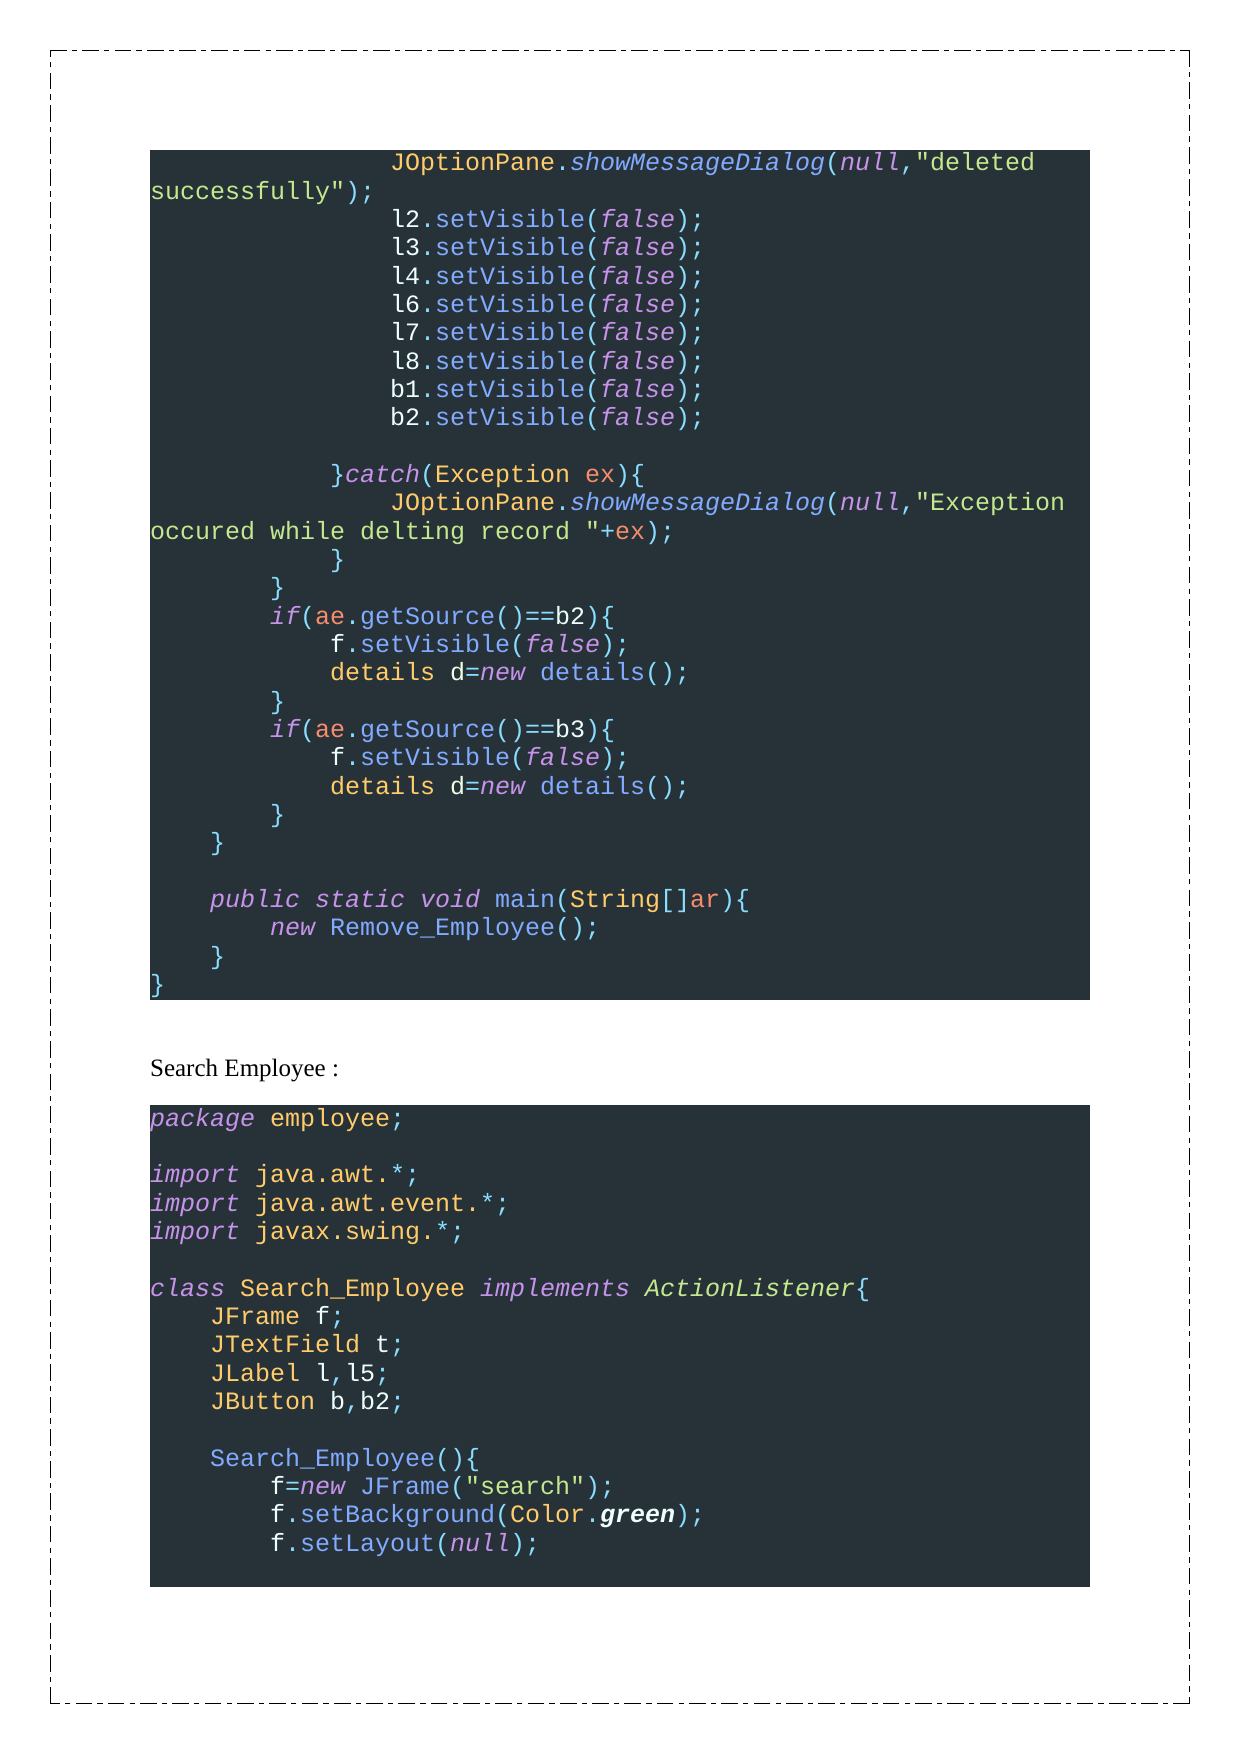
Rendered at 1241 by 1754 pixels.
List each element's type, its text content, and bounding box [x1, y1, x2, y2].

text Search Employee : [150, 1053, 1090, 1081]
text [150, 1105, 1090, 1587]
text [150, 150, 1090, 1000]
